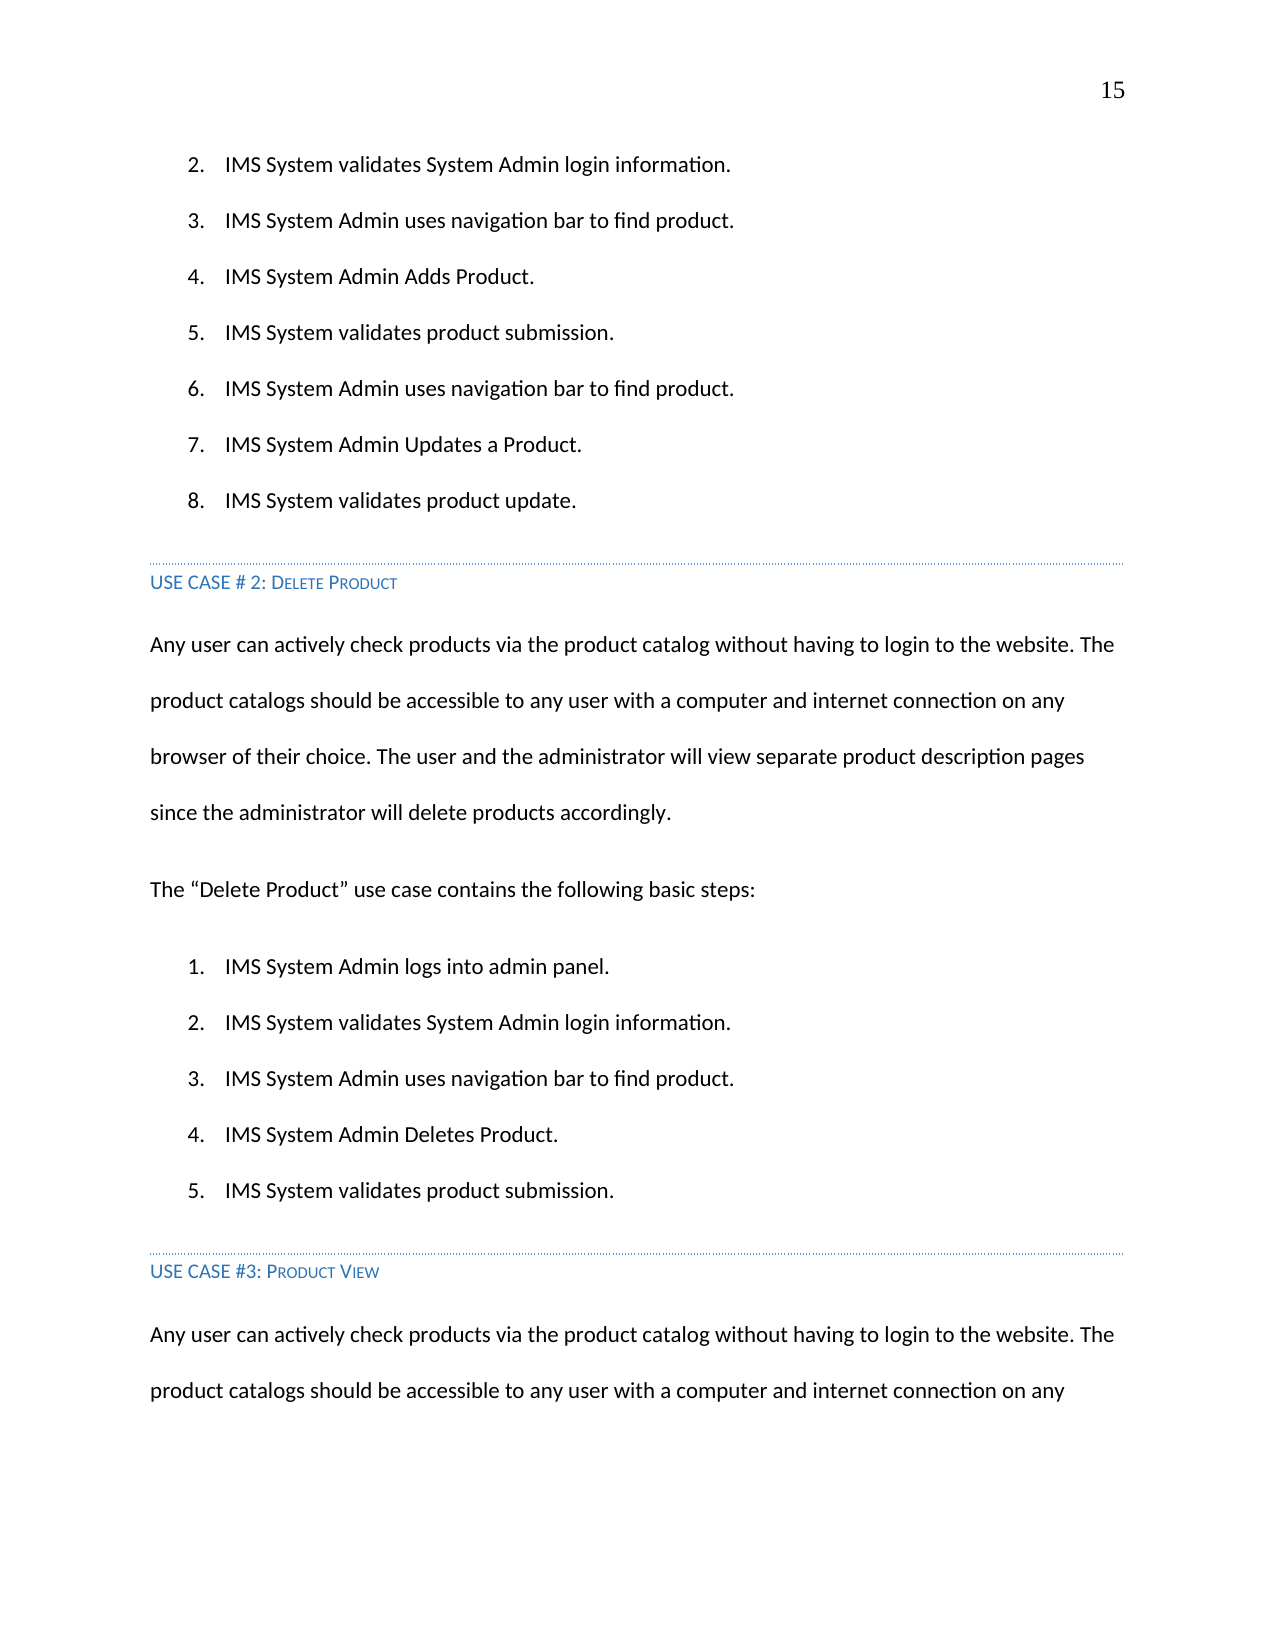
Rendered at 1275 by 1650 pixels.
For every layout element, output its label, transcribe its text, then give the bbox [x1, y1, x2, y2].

list IMS System Admin Deletes Product. [187, 1120, 1125, 1148]
text Any user can actively check products via the product catalog without having to login to the website. The product catalogs should be accessible to any user with a computer and internet connection on any browser of their choice. The user and the administrator will view separate product description pages since the administrator will delete products accordingly. [150, 630, 1125, 826]
text USE CASE #3: Product View [150, 1253, 1125, 1284]
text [150, 1320, 1125, 1404]
list IMS System validates product update. [187, 486, 1125, 514]
list IMS System Admin Updates a Product. [187, 430, 1125, 458]
list IMS System validates System Admin login information. [187, 150, 1125, 178]
list IMS System Admin uses navigation bar to find product. [187, 206, 1125, 234]
list IMS System Admin Adds Product. [187, 262, 1125, 290]
list IMS System Admin uses navigation bar to find product. [187, 374, 1125, 402]
list IMS System validates product submission. [187, 318, 1125, 346]
list IMS System validates System Admin login information. [187, 1008, 1125, 1036]
text USE CASE # 2: Delete Product [150, 563, 1125, 594]
text The “Delete Product” use case contains the following basic steps: [150, 875, 1125, 903]
list IMS System Admin logs into admin panel. [187, 952, 1125, 980]
list IMS System validates product submission. [187, 1176, 1125, 1204]
list IMS System Admin uses navigation bar to find product. [187, 1064, 1125, 1092]
